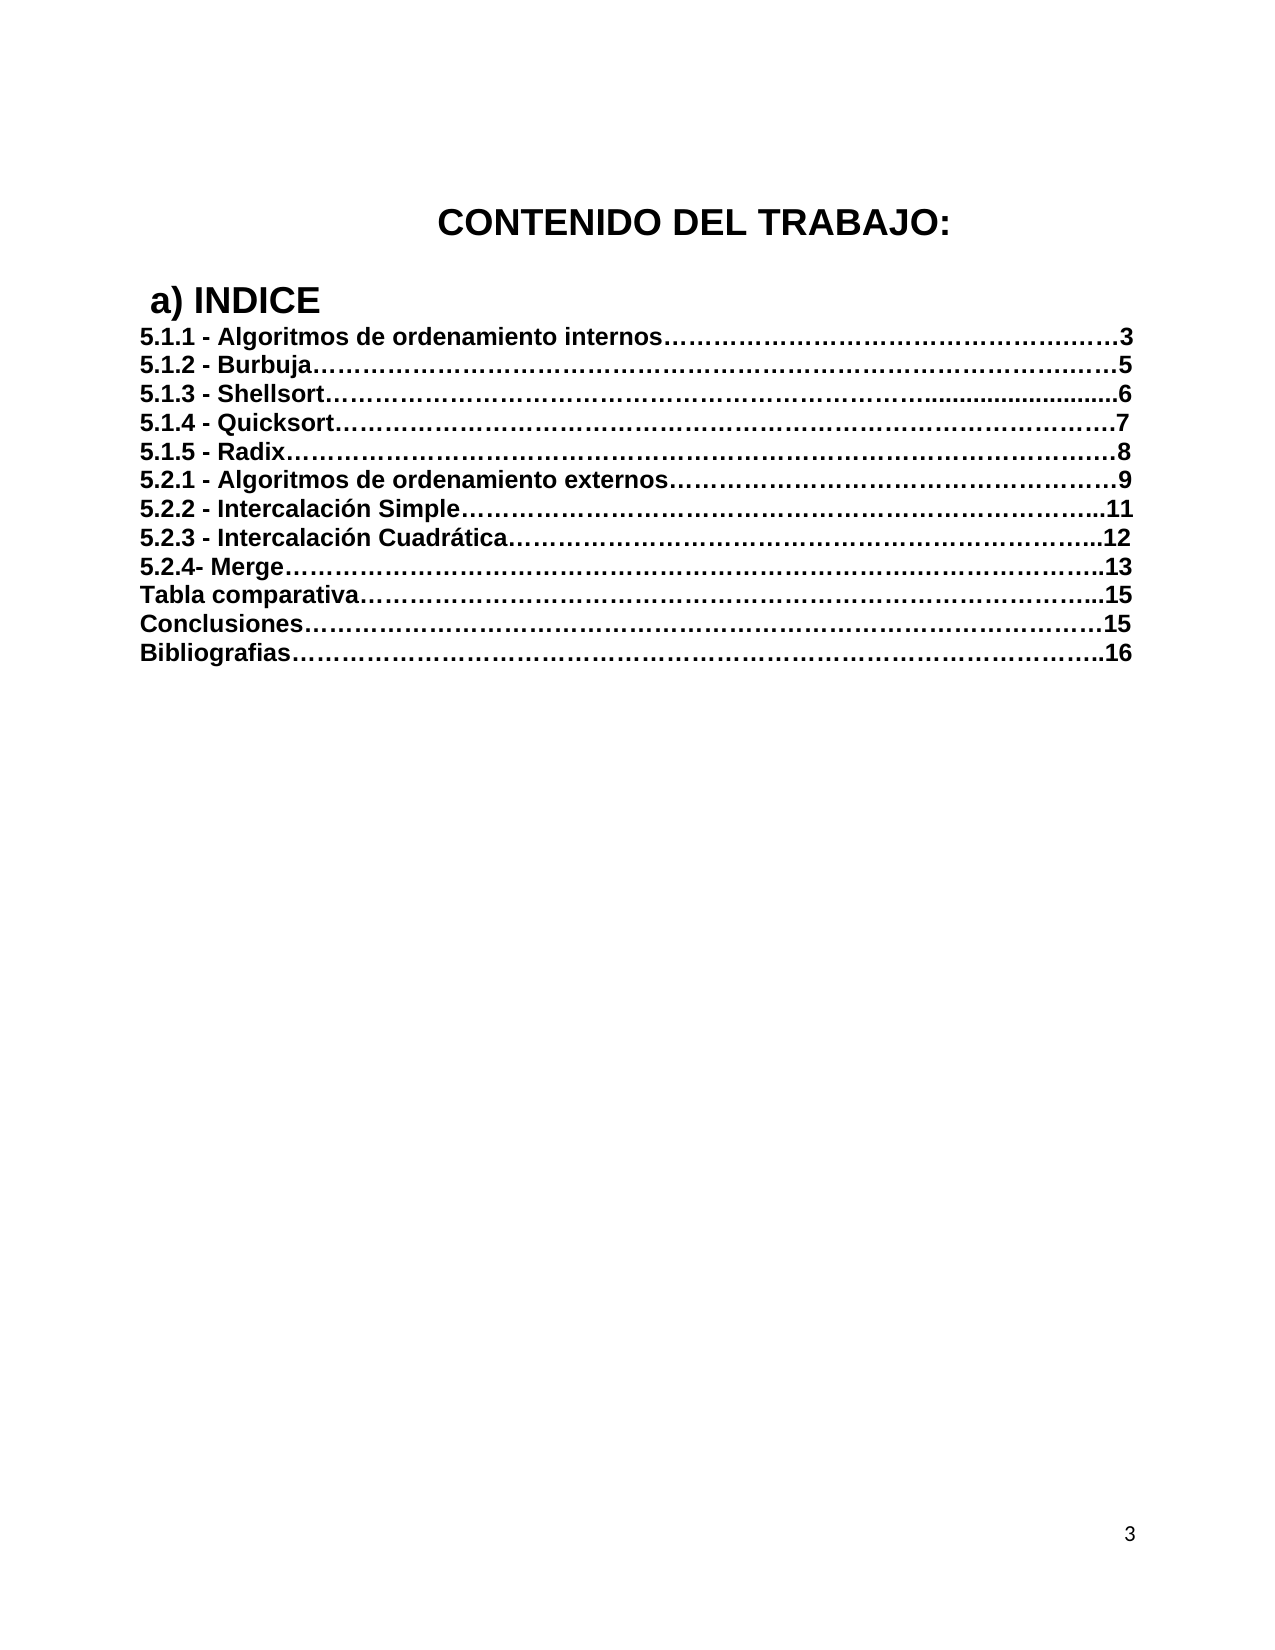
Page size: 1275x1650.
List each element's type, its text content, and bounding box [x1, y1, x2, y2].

list INDICE [150, 279, 1135, 322]
subtitle CONTENIDO DEL TRABAJO: [254, 200, 1021, 243]
text 5.2.3 - Intercalación Cuadrática……………………………………………………………...12 [139, 523, 1135, 552]
text 5.2.1 - Algoritmos de ordenamiento externos………………………………………………9 [139, 466, 1135, 494]
text 5.1.2 - Burbuja……………………………………………………………………………….……5 [139, 351, 1135, 379]
text 5.2.4- Merge………………………………………………………………….…………………..13 [139, 552, 1135, 581]
text Conclusiones……………………………………………………………………………………15 [139, 609, 1135, 638]
text 5.1.3 - Shellsort………………………………………………………………............................6 [139, 379, 1135, 408]
text 5.1.1 - Algoritmos de ordenamiento internos………………………………………….……3 [139, 322, 1135, 351]
text 5.1.4 - Quicksort………………………………………………………………………………….7 [139, 408, 1135, 437]
text Tabla comparativa……………………………………………………………………………...15 [139, 581, 1135, 609]
text Bibliografias……………………………………………………………………………………..16 [139, 638, 1135, 667]
text 5.1.5 - Radix…………………………………………………………………………………….…8 [139, 437, 1135, 466]
text 5.2.2 - Intercalación Simple…………………………………………………………………...11 [139, 494, 1135, 523]
